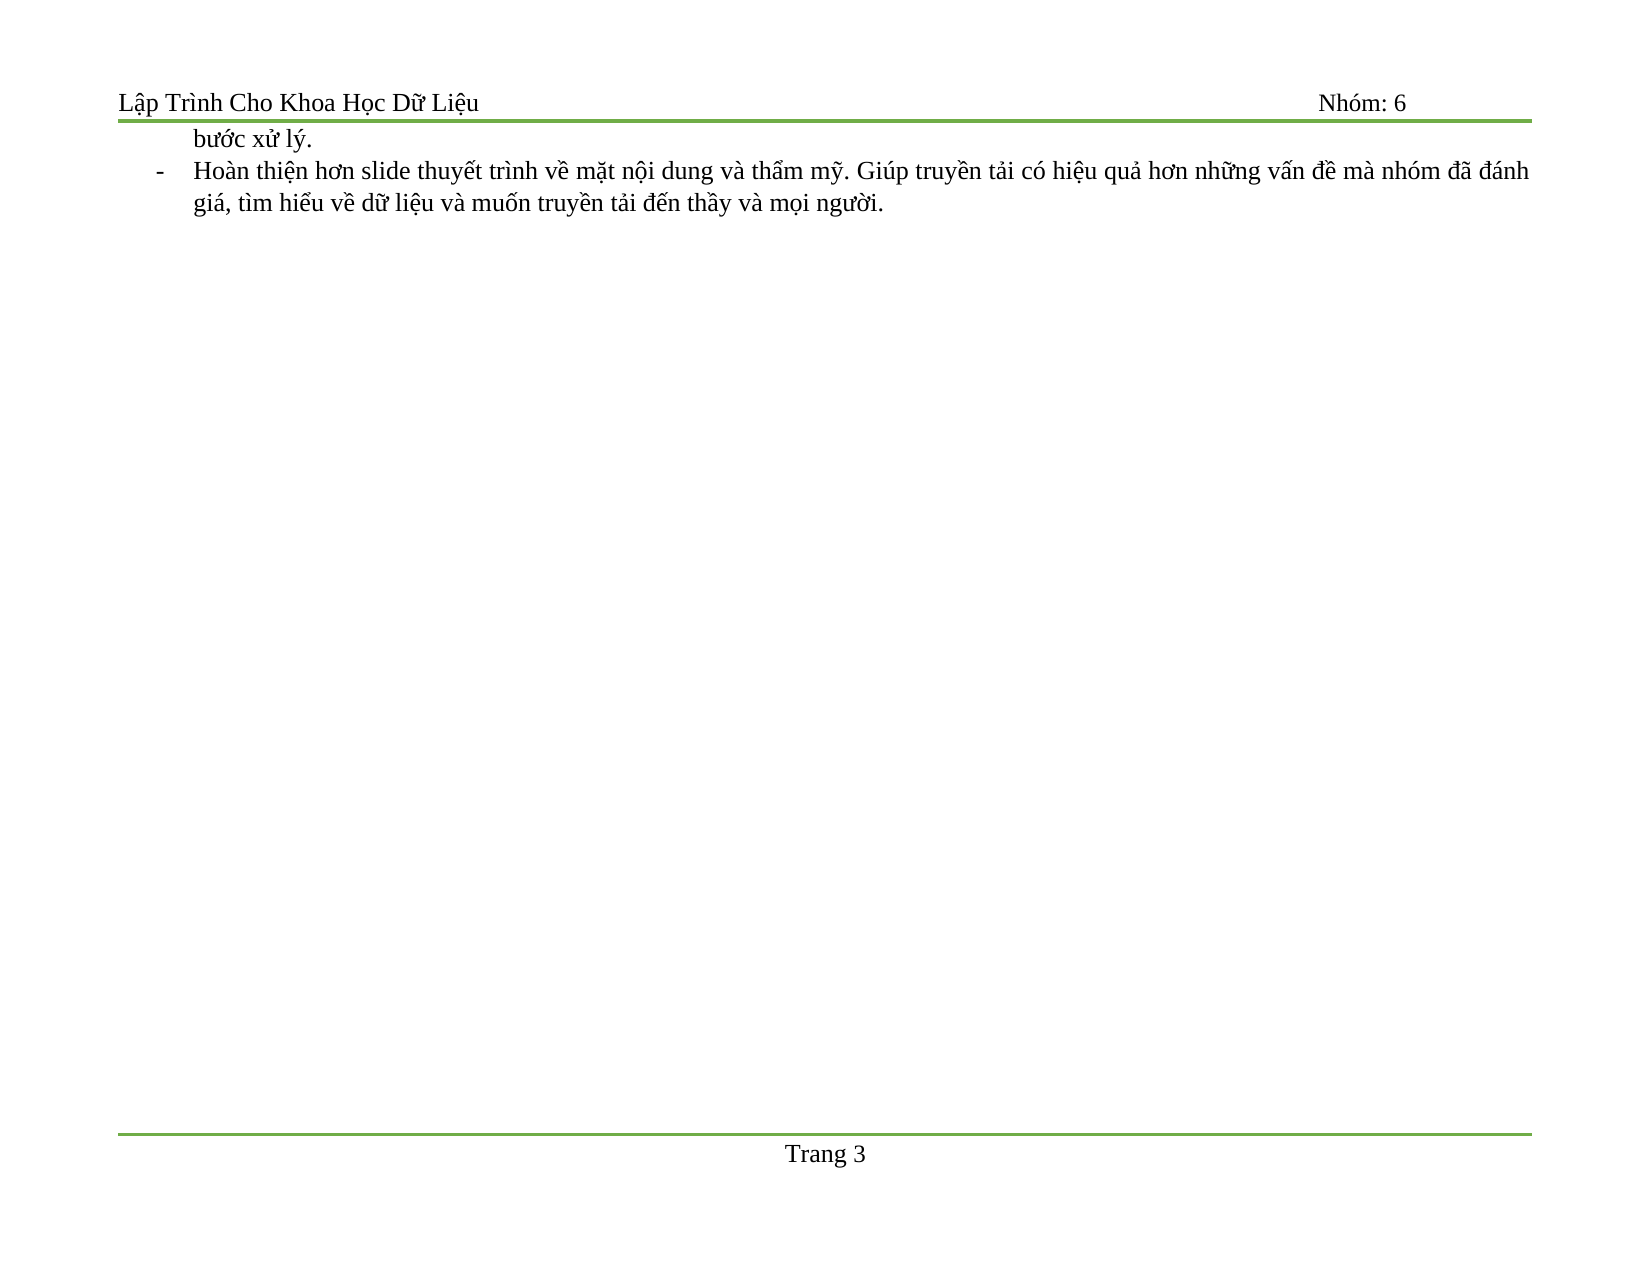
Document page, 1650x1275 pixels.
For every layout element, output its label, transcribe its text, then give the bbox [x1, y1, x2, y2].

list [156, 123, 1532, 153]
list Hoàn thiện hơn slide thuyết trình về mặt nội dung và thẩm mỹ. Giúp truyền tải có hiệu quả hơn những vấn đề mà nhóm đã đánh giá, tìm hiểu về dữ liệu và muốn truyền tải đến thầy và mọi người. [156, 155, 1532, 217]
